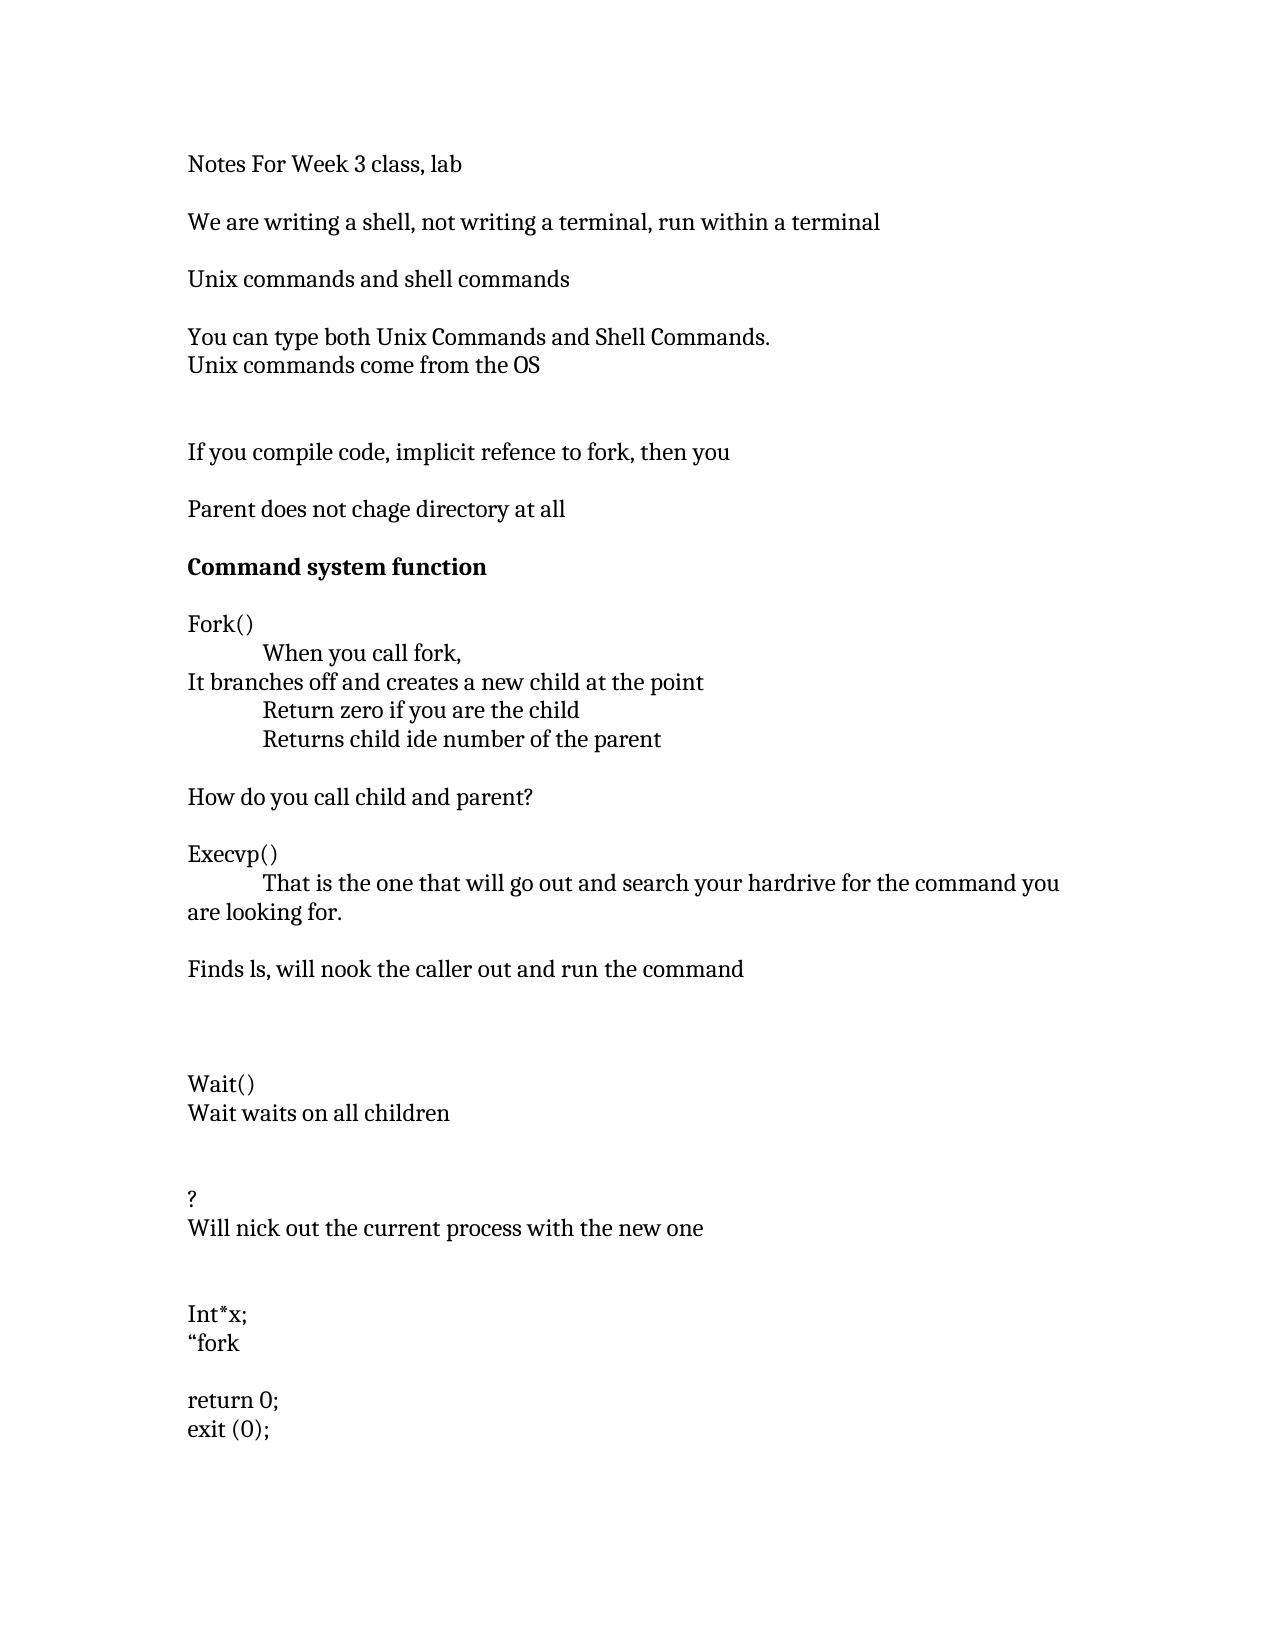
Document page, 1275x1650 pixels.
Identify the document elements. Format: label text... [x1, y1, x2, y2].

text If you compile code, implicit refence to fork, then you [187, 437, 1087, 466]
text When you call fork, [187, 639, 1087, 667]
text That is the one that will go out and search your hardrive for the command you are looking for. [187, 869, 1087, 926]
text Execvp() [187, 840, 1087, 869]
text Return zero if you are the child [187, 696, 1087, 725]
text Wait() [187, 1070, 1087, 1099]
text Notes For Week 3 class, lab [187, 150, 1087, 179]
text return 0; [187, 1386, 1087, 1415]
text Returns child ide number of the parent [187, 725, 1087, 754]
text Finds ls, will nook the caller out and run the command [187, 955, 1087, 984]
text Parent does not chage directory at all [187, 495, 1087, 524]
text It branches off and creates a new child at the point [187, 667, 1087, 696]
text ? [187, 1185, 1087, 1214]
text Unix commands come from the OS [187, 351, 1087, 380]
text exit (0); [187, 1415, 1087, 1444]
text How do you call child and parent? [187, 782, 1087, 811]
text Command system function [187, 552, 1087, 581]
text Will nick out the current process with the new one [187, 1214, 1087, 1242]
text Fork() [187, 610, 1087, 639]
text “fork [187, 1329, 1087, 1357]
text Unix commands and shell commands [187, 265, 1087, 294]
text You can type both Unix Commands and Shell Commands. [187, 322, 1087, 351]
text Wait waits on all children [187, 1099, 1087, 1127]
text Int*x; [187, 1300, 1087, 1329]
text We are writing a shell, not writing a terminal, run within a terminal [187, 207, 1087, 236]
